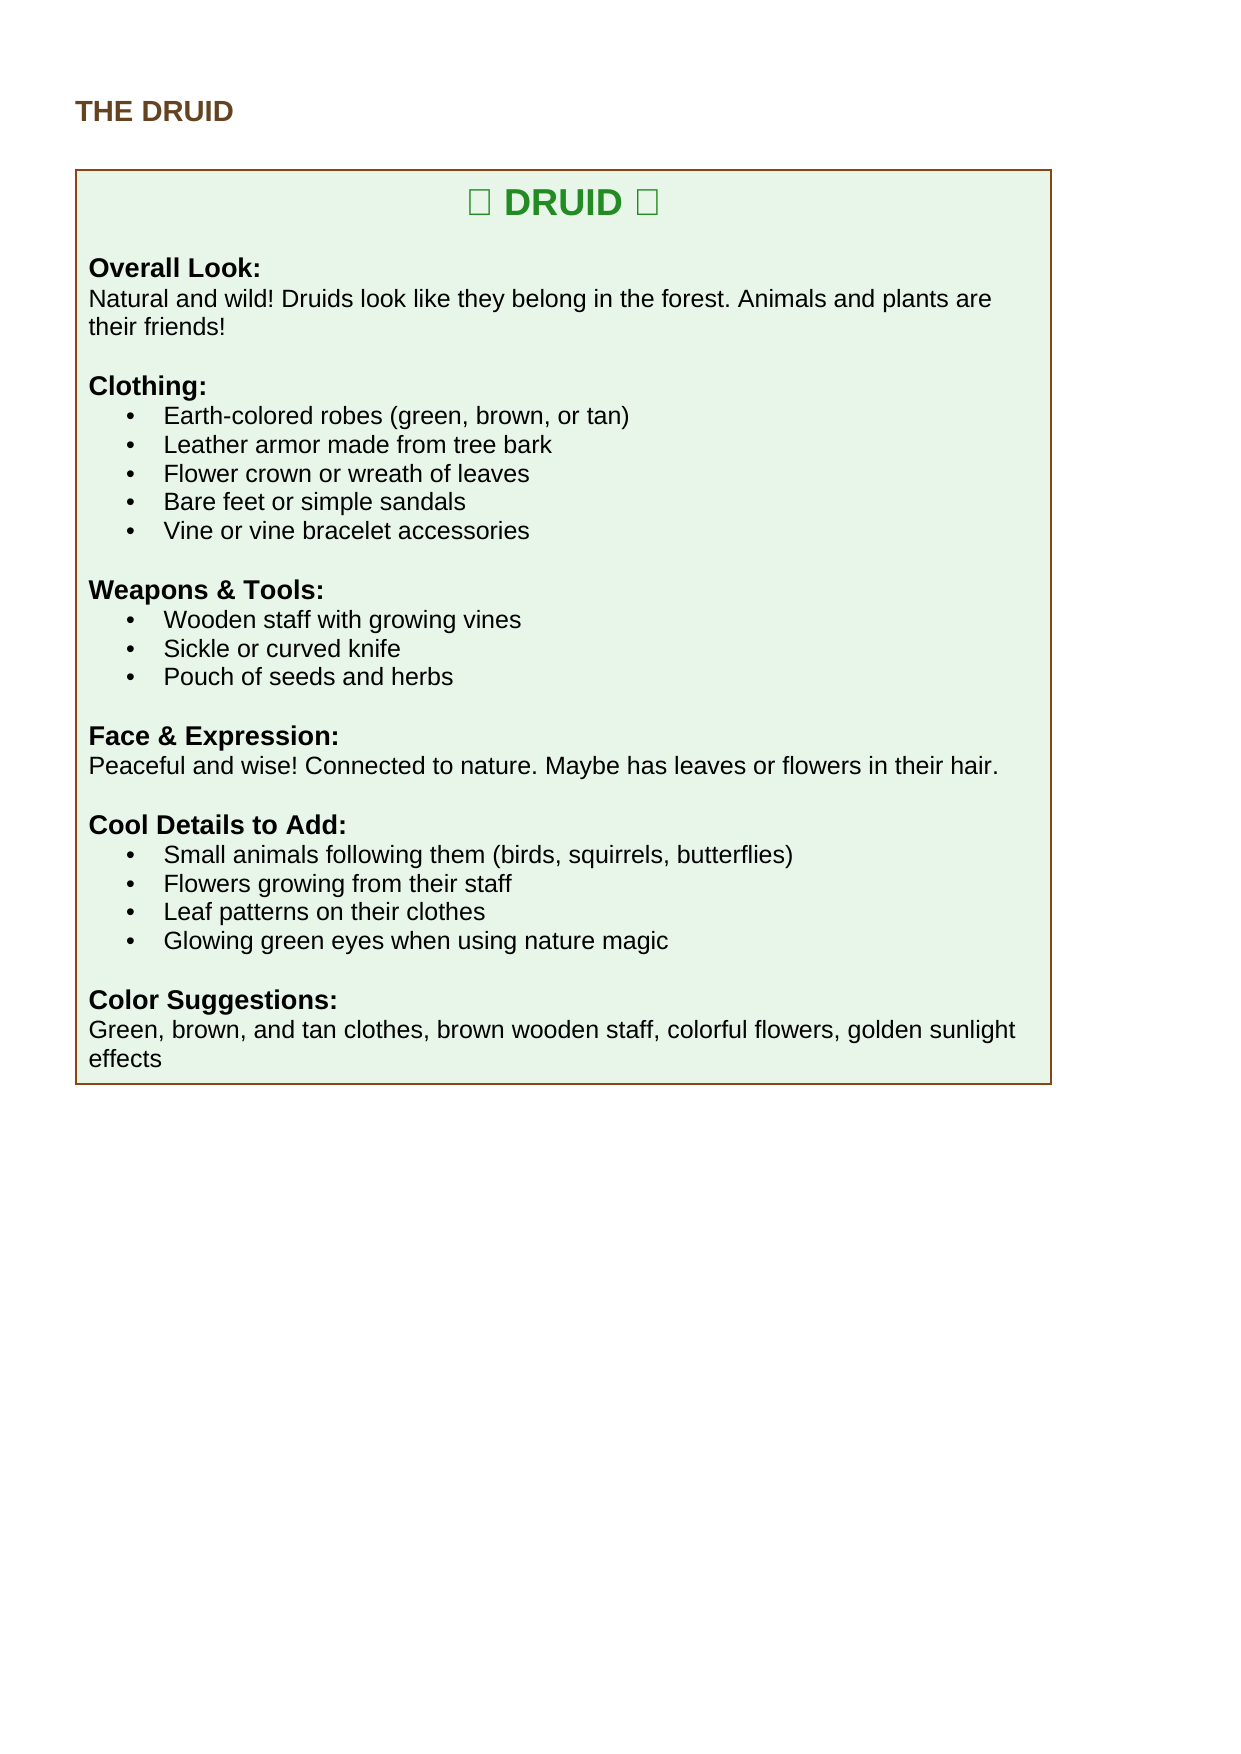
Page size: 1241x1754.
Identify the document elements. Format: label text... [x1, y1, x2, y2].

subtitle THE DRUID [75, 94, 1165, 127]
table_header 🌿 DRUID 🌿 Overall Look: Natural and wild! Druids look like they belong in the forest. Animals and plants are their friends! Clothing: Earth-colored robes (green, brown, or tan) Leather armor made from tree bark Flower crown or wreath of leaves Bare feet or simple sandals Vine or vine bracelet accessories Weapons & Tools: Wooden staff with growing vines Sickle or curved knife Pouch of seeds and herbs Face & Expression: Peaceful and wise! Connected to nature. Maybe has leaves or flowers in their hair. Cool Details to Add: Small animals following them (birds, squirrels, butterflies) Flowers growing from their staff Leaf patterns on their clothes Glowing green eyes when using nature magic Color Suggestions: Green, brown, and tan clothes, brown wooden staff, colorful flowers, golden sunlight effects [77, 171, 1050, 1083]
